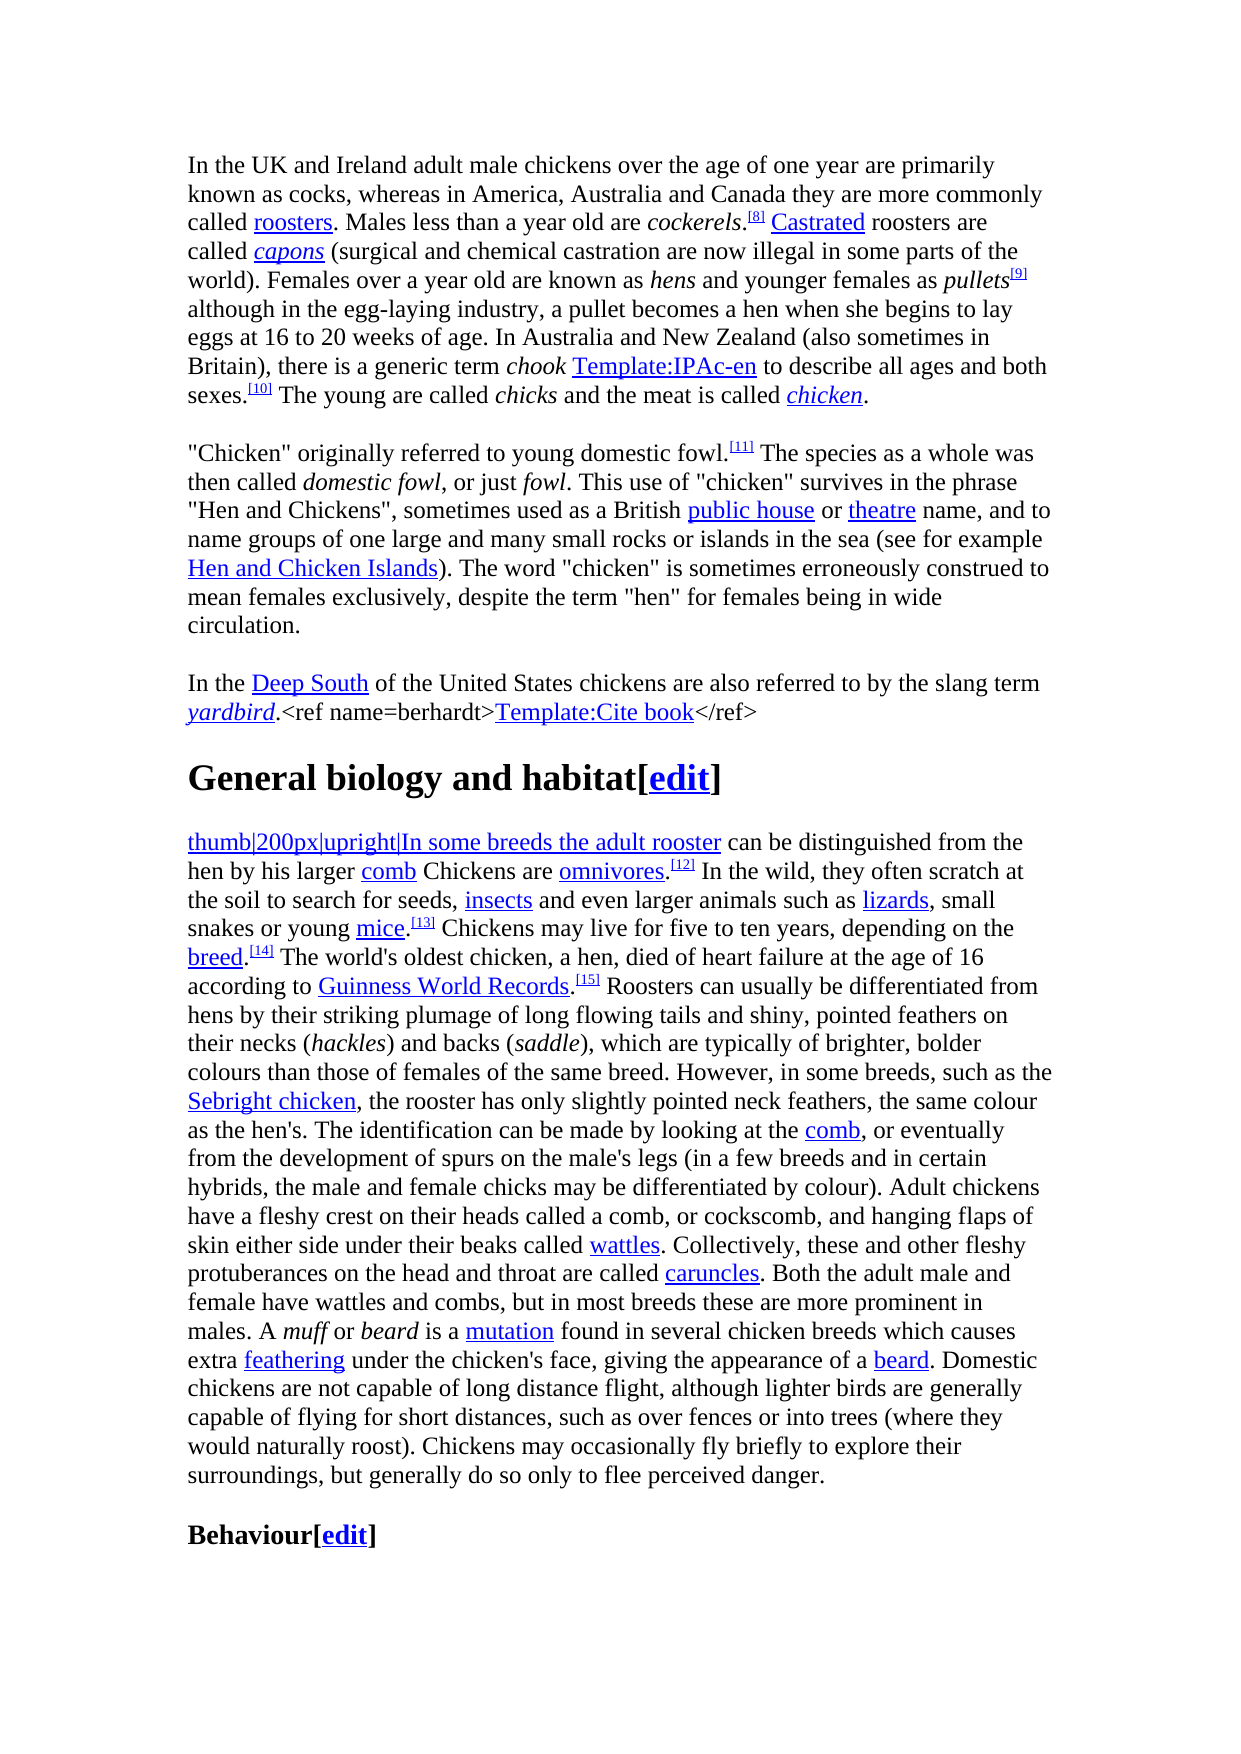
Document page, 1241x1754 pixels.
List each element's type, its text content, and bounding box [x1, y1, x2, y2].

text In the Deep South of the United States chickens are also referred to by the slang term yardbird.<ref name=berhardt>Template:Cite book</ref> [187, 668, 1053, 726]
text In the UK and Ireland adult male chickens over the age of one year are primarily known as cocks, whereas in America, Australia and Canada they are more commonly called roosters. Males less than a year old are cockerels.[8] Castrated roosters are called capons (surgical and chemical castration are now illegal in some parts of the world). Females over a year old are known as hens and younger females as pullets[9] although in the egg-laying industry, a pullet becomes a hen when she begins to lay eggs at 16 to 20 weeks of age. In Australia and New Zealand (also sometimes in Britain), there is a generic term chook Template:IPAc-en to describe all ages and both sexes.[10] The young are called chicks and the meat is called chicken. [187, 150, 1053, 409]
text thumb|200px|upright|In some breeds the adult rooster can be distinguished from the hen by his larger comb Chickens are omnivores.[12] In the wild, they often scratch at the soil to search for seeds, insects and even larger animals such as lizards, small snakes or young mice.[13] Chickens may live for five to ten years, depending on the breed.[14] The world's oldest chicken, a hen, died of heart failure at the age of 16 according to Guinness World Records.[15] Roosters can usually be differentiated from hens by their striking plumage of long flowing tails and shiny, pointed feathers on their necks (hackles) and backs (saddle), which are typically of brighter, bolder colours than those of females of the same breed. However, in some breeds, such as the Sebright chicken, the rooster has only slightly pointed neck feathers, the same colour as the hen's. The identification can be made by looking at the comb, or eventually from the development of spurs on the male's legs (in a few breeds and in certain hybrids, the male and female chicks may be differentiated by colour). Adult chickens have a fleshy crest on their heads called a comb, or cockscomb, and hanging flaps of skin either side under their beaks called wattles. Collectively, these and other fleshy protuberances on the head and throat are called caruncles. Both the adult male and female have wattles and combs, but in most breeds these are more prominent in males. A muff or beard is a mutation found in several chicken breeds which causes extra feathering under the chicken's face, giving the appearance of a beard. Domestic chickens are not capable of long distance flight, although lighter birds are generally capable of flying for short distances, such as over fences or into trees (where they would naturally roost). Chickens may occasionally fly briefly to explore their surroundings, but generally do so only to flee perceived danger. [187, 827, 1053, 1488]
subtitle General biology and habitat[edit] [187, 755, 1053, 798]
subtitle Behaviour[edit] [187, 1518, 1053, 1550]
text "Chicken" originally referred to young domestic fowl.[11] The species as a whole was then called domestic fowl, or just fowl. This use of "chicken" survives in the phrase "Hen and Chickens", sometimes used as a British public house or theatre name, and to name groups of one large and many small rocks or islands in the sea (see for example Hen and Chicken Islands). The word "chicken" is sometimes erroneously construed to mean females exclusively, despite the term "hen" for females being in wide circulation. [187, 438, 1053, 639]
